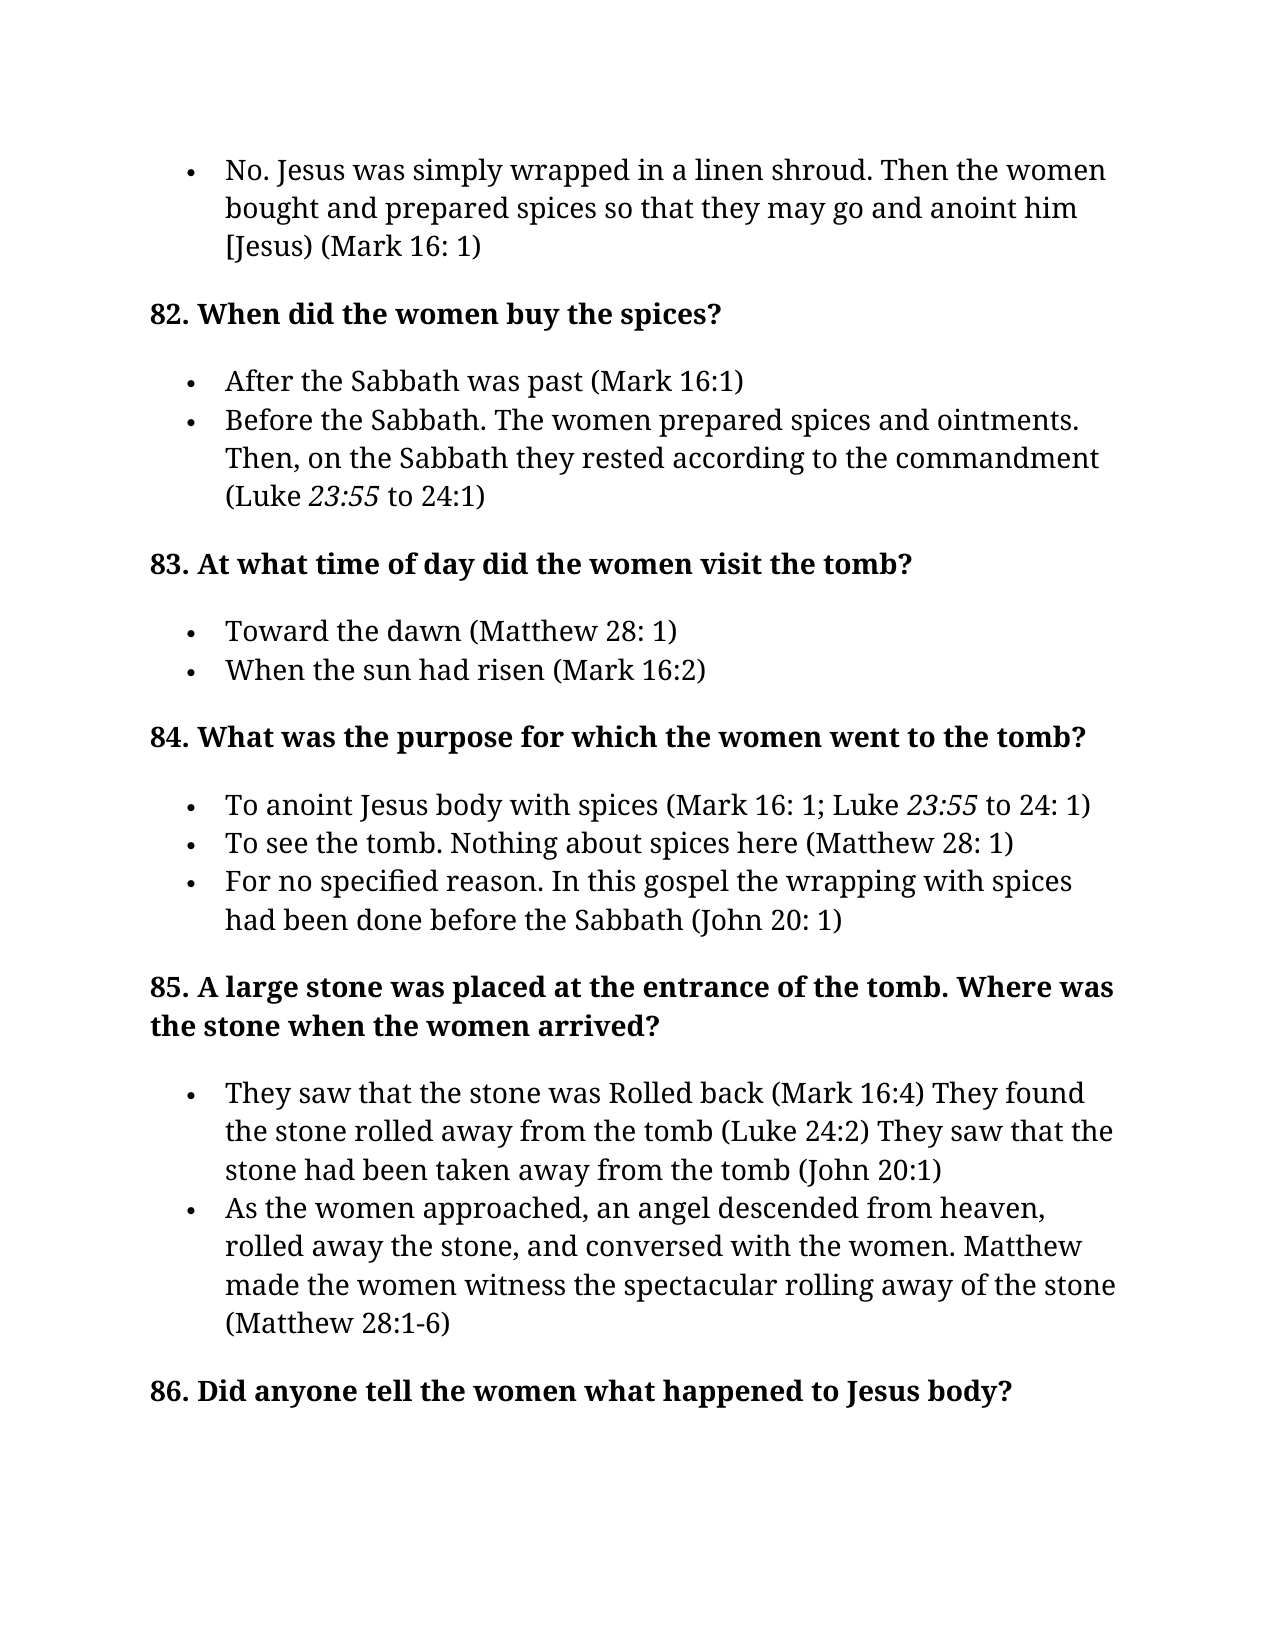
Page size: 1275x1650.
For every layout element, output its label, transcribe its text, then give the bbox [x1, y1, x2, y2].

list After the Sabbath was past (Mark 16:1) [187, 362, 1125, 400]
text 84. What was the purpose for which the women went to the tomb? [150, 717, 1125, 756]
list No. Jesus was simply wrapped in a linen shroud. Then the women bought and prepared spices so that they may go and anoint him [Jesus) (Mark 16: 1) [187, 150, 1125, 265]
list When the sun had risen (Mark 16:2) [187, 650, 1125, 688]
list They saw that the stone was Rolled back (Mark 16:4) They found the stone rolled away from the tomb (Luke 24:2) They saw that the stone had been taken away from the tomb (John 20:1) [187, 1073, 1125, 1188]
list For no specified reason. In this gospel the wrapping with spices had been done before the Sabbath (John 20: 1) [187, 862, 1125, 938]
list To anoint Jesus body with spices (Mark 16: 1; Luke 23:55 to 24: 1) [187, 785, 1125, 823]
list As the women approached, an angel descended from heaven, rolled away the stone, and conversed with the women. Matthew made the women witness the spectacular rolling away of the stone (Matthew 28:1-6) [187, 1188, 1125, 1342]
text 85. A large stone was placed at the entrance of the tomb. Where was the stone when the women arrived? [150, 967, 1125, 1044]
text 82. When did the women buy the spices? [150, 294, 1125, 332]
list To see the tomb. Nothing about spices here (Matthew 28: 1) [187, 823, 1125, 862]
text 86. Did anyone tell the women what happened to Jesus body? [150, 1371, 1125, 1409]
list Before the Sabbath. The women prepared spices and ointments. Then, on the Sabbath they rested according to the commandment (Luke 23:55 to 24:1) [187, 400, 1125, 515]
list Toward the dawn (Matthew 28: 1) [187, 612, 1125, 650]
text 83. At what time of day did the women visit the tomb? [150, 544, 1125, 582]
